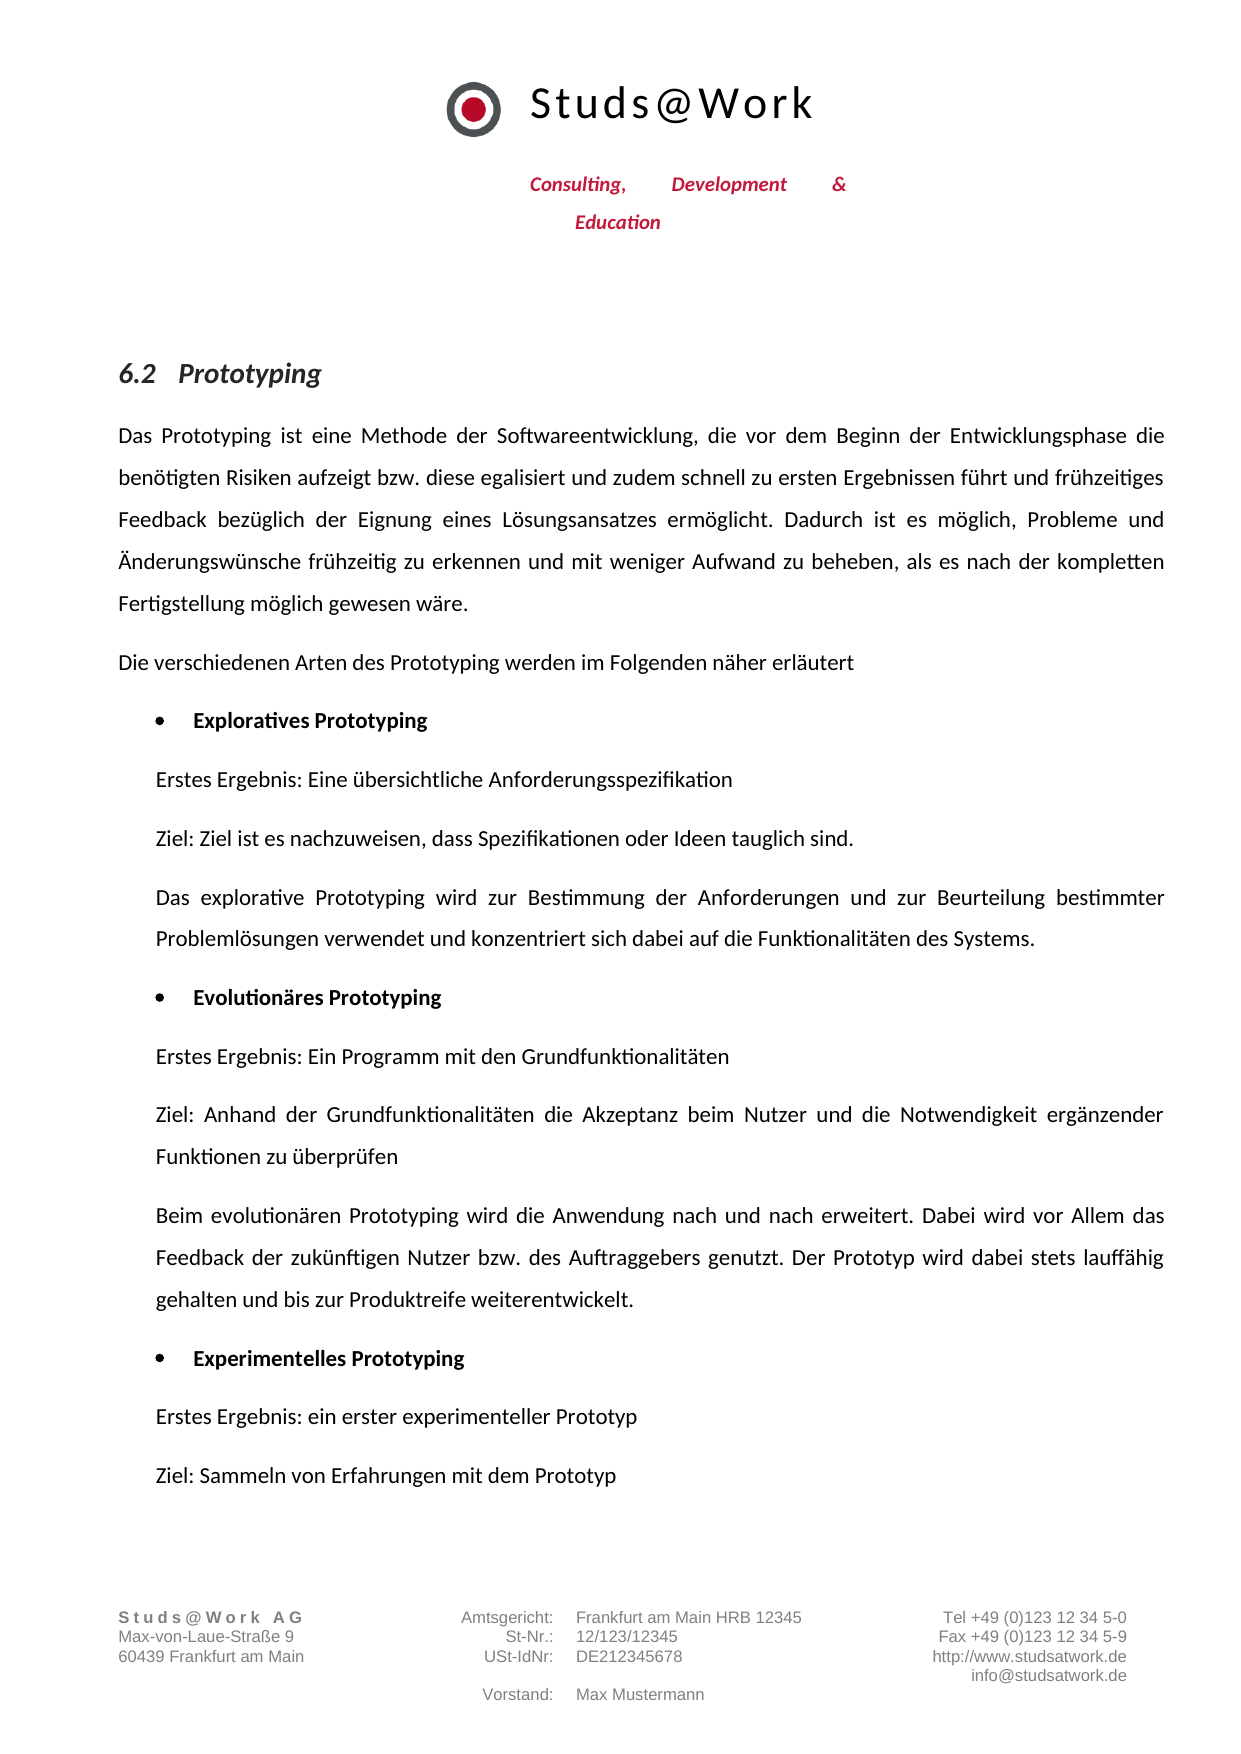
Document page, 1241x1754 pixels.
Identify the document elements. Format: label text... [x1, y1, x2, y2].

text Ziel: Sammeln von Erfahrungen mit dem Prototyp [156, 1461, 1166, 1489]
text Erstes Ergebnis: Ein Programm mit den Grundfunktionalitäten [156, 1042, 1166, 1070]
list Exploratives Prototyping [156, 707, 1166, 735]
picture [435, 73, 508, 145]
text Das Prototyping ist eine Methode der Softwareentwicklung, die vor dem Beginn der Entwicklungsphase die benötigten Risiken aufzeigt bzw. diese egalisiert und zudem schnell zu ersten Ergebnissen führt und frühzeitiges Feedback bezüglich der Eignung eines Lösungsansatzes ermöglicht. Dadurch ist es möglich, Probleme und Änderungswünsche frühzeitig zu erkennen und mit weniger Aufwand zu beheben, als es nach der kompletten Fertigstellung möglich gewesen wäre. [118, 421, 1166, 617]
text Ziel: Ziel ist es nachzuweisen, dass Spezifikationen oder Ideen tauglich sind. [156, 824, 1166, 852]
list Evolutionäres Prototyping [156, 983, 1166, 1011]
text Erstes Ergebnis: ein erster experimenteller Prototyp [156, 1402, 1166, 1430]
text Das explorative Prototyping wird zur Bestimmung der Anforderungen und zur Beurteilung bestimmter Problemlösungen verwendet und konzentriert sich dabei auf die Funktionalitäten des Systems. [156, 883, 1166, 953]
text Die verschiedenen Arten des Prototyping werden im Folgenden näher erläutert [118, 648, 1166, 676]
text Ziel: Anhand der Grundfunktionalitäten die Akzeptanz beim Nutzer und die Notwendigkeit ergänzender Funktionen zu überprüfen [156, 1101, 1166, 1171]
list Experimentelles Prototyping [156, 1344, 1166, 1372]
text Beim evolutionären Prototyping wird die Anwendung nach und nach erweitert. Dabei wird vor Allem das Feedback der zukünftigen Nutzer bzw. des Auftraggebers genutzt. Der Prototyp wird dabei stets lauffähig gehalten und bis zur Produktreife weiterentwickelt. [156, 1201, 1166, 1313]
subtitle Prototyping [118, 356, 1166, 391]
text Erstes Ergebnis: Eine übersichtliche Anforderungsspezifikation [156, 765, 1166, 793]
